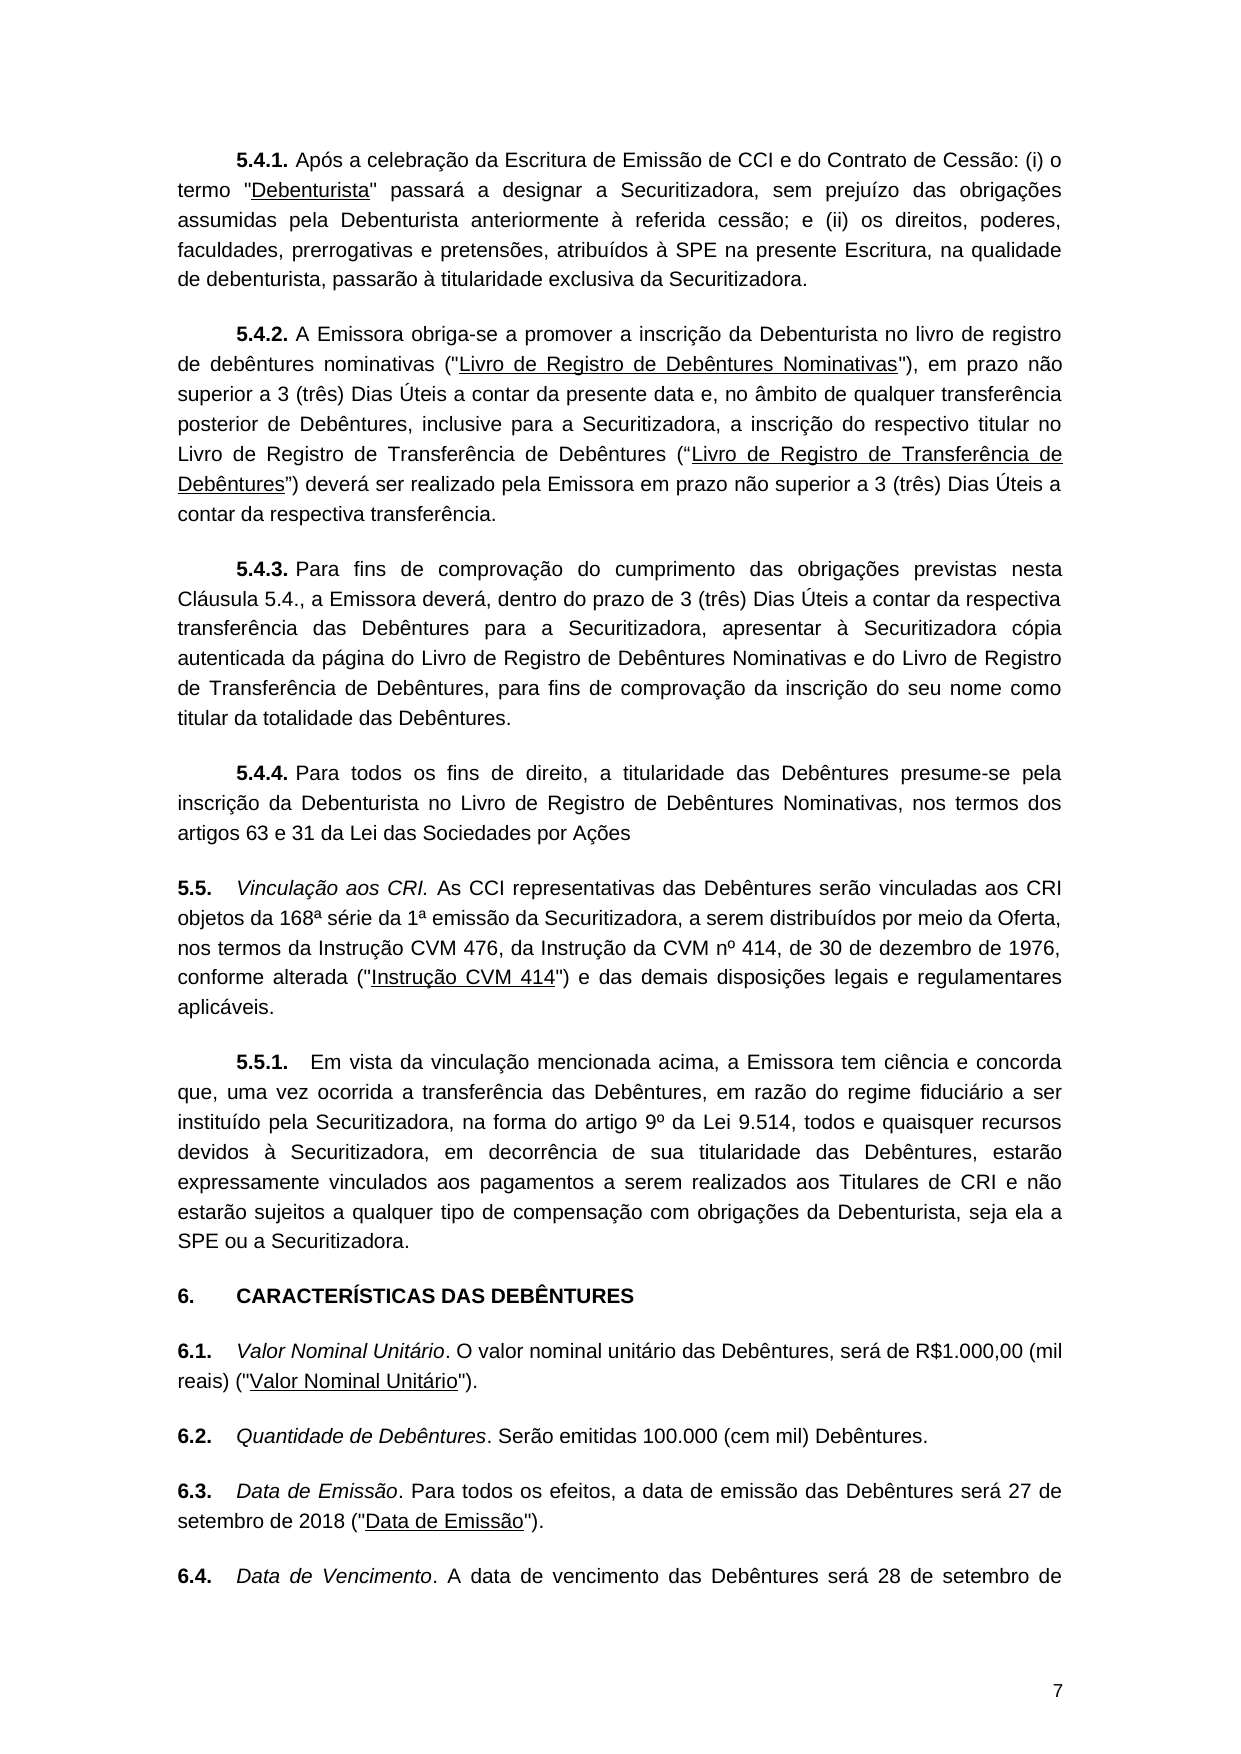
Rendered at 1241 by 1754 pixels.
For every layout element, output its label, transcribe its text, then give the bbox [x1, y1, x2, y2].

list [177, 1564, 1063, 1588]
list CARACTERÍSTICAS DAS DEBÊNTURES [177, 1284, 1063, 1308]
list Para todos os fins de direito, a titularidade das Debêntures presume-se pela inscrição da Debenturista no Livro de Registro de Debêntures Nominativas, nos termos dos artigos 63 e 31 da Lei das Sociedades por Ações [177, 761, 1063, 844]
list Valor Nominal Unitário. O valor nominal unitário das Debêntures, será de R$1.000,00 (mil reais) ("Valor Nominal Unitário"). [177, 1339, 1063, 1393]
list Quantidade de Debêntures. Serão emitidas 100.000 (cem mil) Debêntures. [177, 1424, 1063, 1448]
list Após a celebração da Escritura de Emissão de CCI e do Contrato de Cessão: (i) o termo "Debenturista" passará a designar a Securitizadora, sem prejuízo das obrigações assumidas pela Debenturista anteriormente à referida cessão; e (ii) os direitos, poderes, faculdades, prerrogativas e pretensões, atribuídos à SPE na presente Escritura, na qualidade de debenturista, passarão à titularidade exclusiva da Securitizadora. [177, 148, 1063, 291]
list Em vista da vinculação mencionada acima, a Emissora tem ciência e concorda que, uma vez ocorrida a transferência das Debêntures, em razão do regime fiduciário a ser instituído pela Securitizadora, na forma do artigo 9º da Lei 9.514, todos e quaisquer recursos devidos à Securitizadora, em decorrência de sua titularidade das Debêntures, estarão expressamente vinculados aos pagamentos a serem realizados aos Titulares de CRI e não estarão sujeitos a qualquer tipo de compensação com obrigações da Debenturista, seja ela a SPE ou a Securitizadora. [177, 1050, 1063, 1253]
list Para fins de comprovação do cumprimento das obrigações previstas nesta Cláusula 5.4., a Emissora deverá, dentro do prazo de 3 (três) Dias Úteis a contar da respectiva transferência das Debêntures para a Securitizadora, apresentar à Securitizadora cópia autenticada da página do Livro de Registro de Debêntures Nominativas e do Livro de Registro de Transferência de Debêntures, para fins de comprovação da inscrição do seu nome como titular da totalidade das Debêntures. [177, 556, 1063, 730]
list Vinculação aos CRI. As CCI representativas das Debêntures serão vinculadas aos CRI objetos da 168ª série da 1ª emissão da Securitizadora, a serem distribuídos por meio da Oferta, nos termos da Instrução CVM 476, da Instrução da CVM nº 414, de 30 de dezembro de 1976, conforme alterada ("Instrução CVM 414") e das demais disposições legais e regulamentares aplicáveis. [177, 876, 1063, 1019]
list Data de Emissão. Para todos os efeitos, a data de emissão das Debêntures será 27 de setembro de 2018 ("Data de Emissão"). [177, 1479, 1063, 1533]
list A Emissora obriga-se a promover a inscrição da Debenturista no livro de registro de debêntures nominativas ("Livro de Registro de Debêntures Nominativas"), em prazo não superior a 3 (três) Dias Úteis a contar da presente data e, no âmbito de qualquer transferência posterior de Debêntures, inclusive para a Securitizadora, a inscrição do respectivo titular no Livro de Registro de Transferência de Debêntures (“Livro de Registro de Transferência de Debêntures”) deverá ser realizado pela Emissora em prazo não superior a 3 (três) Dias Úteis a contar da respectiva transferência. [177, 322, 1063, 526]
